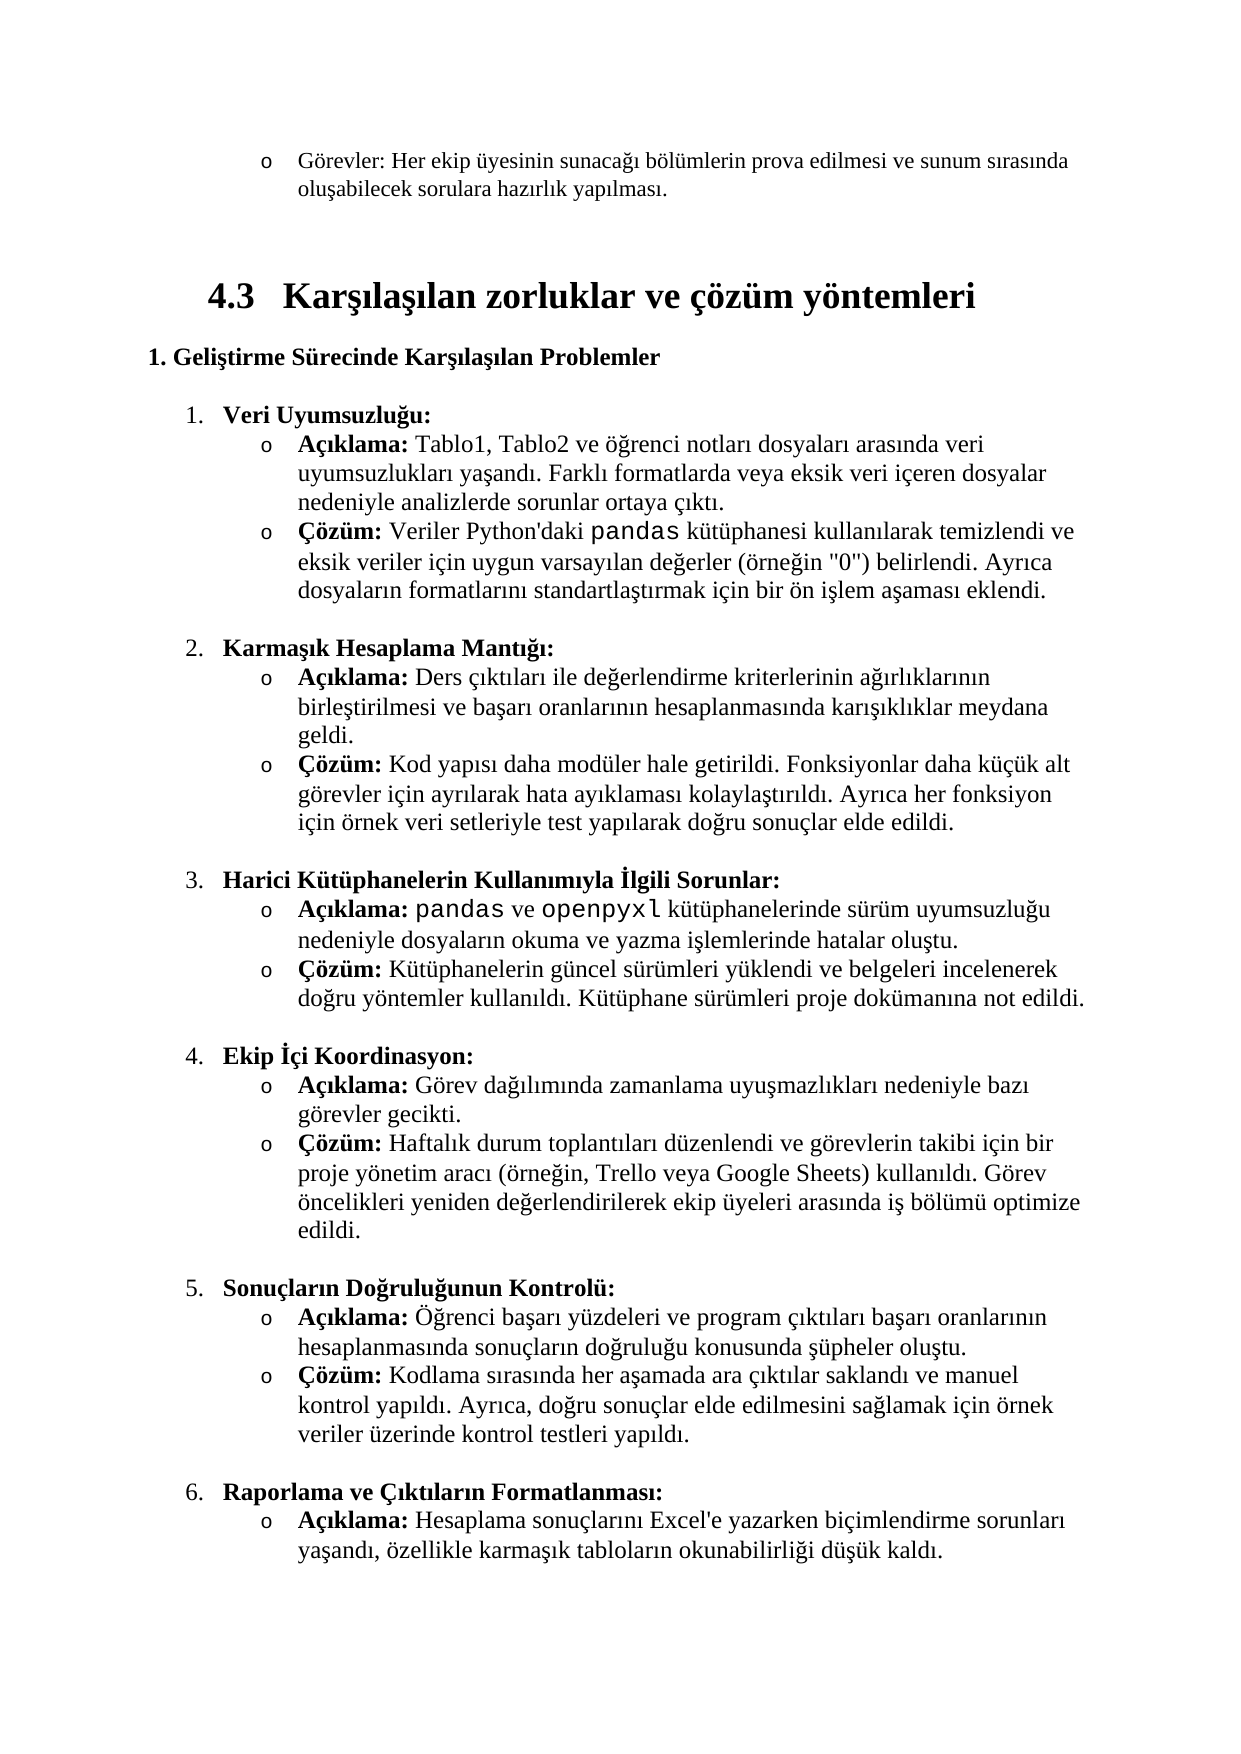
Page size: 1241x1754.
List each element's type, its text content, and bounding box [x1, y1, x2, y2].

list Çözüm: Haftalık durum toplantıları düzenlendi ve görevlerin takibi için bir proje yönetim aracı (örneğin, Trello veya Google Sheets) kullanıldı. Görev öncelikleri yeniden değerlendirilerek ekip üyeleri arasında iş bölümü optimize edildi. [260, 1245, 1093, 1361]
list Çözüm: Kod yapısı daha modüler hale getirildi. Fonksiyonlar daha küçük alt görevler için ayrılarak hata ayıklaması kolaylaştırıldı. Ayrıca her fonksiyon için örnek veri setleriyle test yapılarak doğru sonuçlar elde edildi. [260, 807, 1093, 894]
list Açıklama: Görev dağılımında zamanlama uyuşmazlıkları nedeniyle bazı görevler gecikti. [260, 1187, 1093, 1245]
list Açıklama: Tablo1, Tablo2 ve öğrenci notları dosyaları arasında veri uyumsuzlukları yaşandı. Farklı formatlarda veya eksik veri içeren dosyalar nedeniyle analizlerde sorunlar ortaya çıktı. [260, 458, 1093, 545]
list Sonuçların Doğruluğunun Kontrolü: [185, 1390, 1093, 1419]
list Çözüm: Veriler Python'daki pandas kütüphanesi kullanılarak temizlendi ve eksik veriler için uygun varsayılan değerler (örneğin "0") belirlendi. Ayrıca dosyaların formatlarını standartlaştırmak için bir ön işlem aşaması eklendi. [260, 545, 1093, 633]
list Çözüm: Kodlama sırasında her aşamada ara çıktılar saklandı ve manuel kontrol yapıldı. Ayrıca, doğru sonuçlar elde edilmesini sağlamak için örnek veriler üzerinde kontrol testleri yapıldı. [260, 1506, 1093, 1593]
list Harici Kütüphanelerin Kullanımıyla İlgili Sorunlar: [185, 924, 1093, 952]
list Çözüm: Kütüphanelerin güncel sürümleri yüklendi ve belgeleri incelenerek doğru yöntemler kullanıldı. Kütüphane sürümleri proje dokümanına not edildi. [260, 1041, 1093, 1099]
list Veri Uyumsuzluğu: [185, 400, 1093, 429]
list Açıklama: Ders çıktıları ile değerlendirme kriterlerinin ağırlıklarının birleştirilmesi ve başarı oranlarının hesaplanmasında karışıklıklar meydana geldi. [260, 720, 1093, 807]
list Ekip İçi Koordinasyon: [185, 1129, 1093, 1157]
list Karmaşık Hesaplama Mantığı: [185, 662, 1093, 691]
subtitle 1. Geliştirme Sürecinde Karşılaşılan Problemler [148, 342, 1093, 371]
list Görevler: Her ekip üyesinin sunacağı bölümlerin prova edilmesi ve sunum sırasında oluşabilecek sorulara hazırlık yapılması. [260, 148, 1093, 202]
list Açıklama: pandas ve openpyxl kütüphanelerinde sürüm uyumsuzluğu nedeniyle dosyaların okuma ve yazma işlemlerinde hatalar oluştu. [260, 982, 1093, 1041]
list Açıklama: Öğrenci başarı yüzdeleri ve program çıktıları başarı oranlarının hesaplanmasında sonuçların doğruluğu konusunda şüpheler oluştu. [260, 1448, 1093, 1506]
list Karşılaşılan zorluklar ve çözüm yöntemleri [208, 274, 1093, 317]
